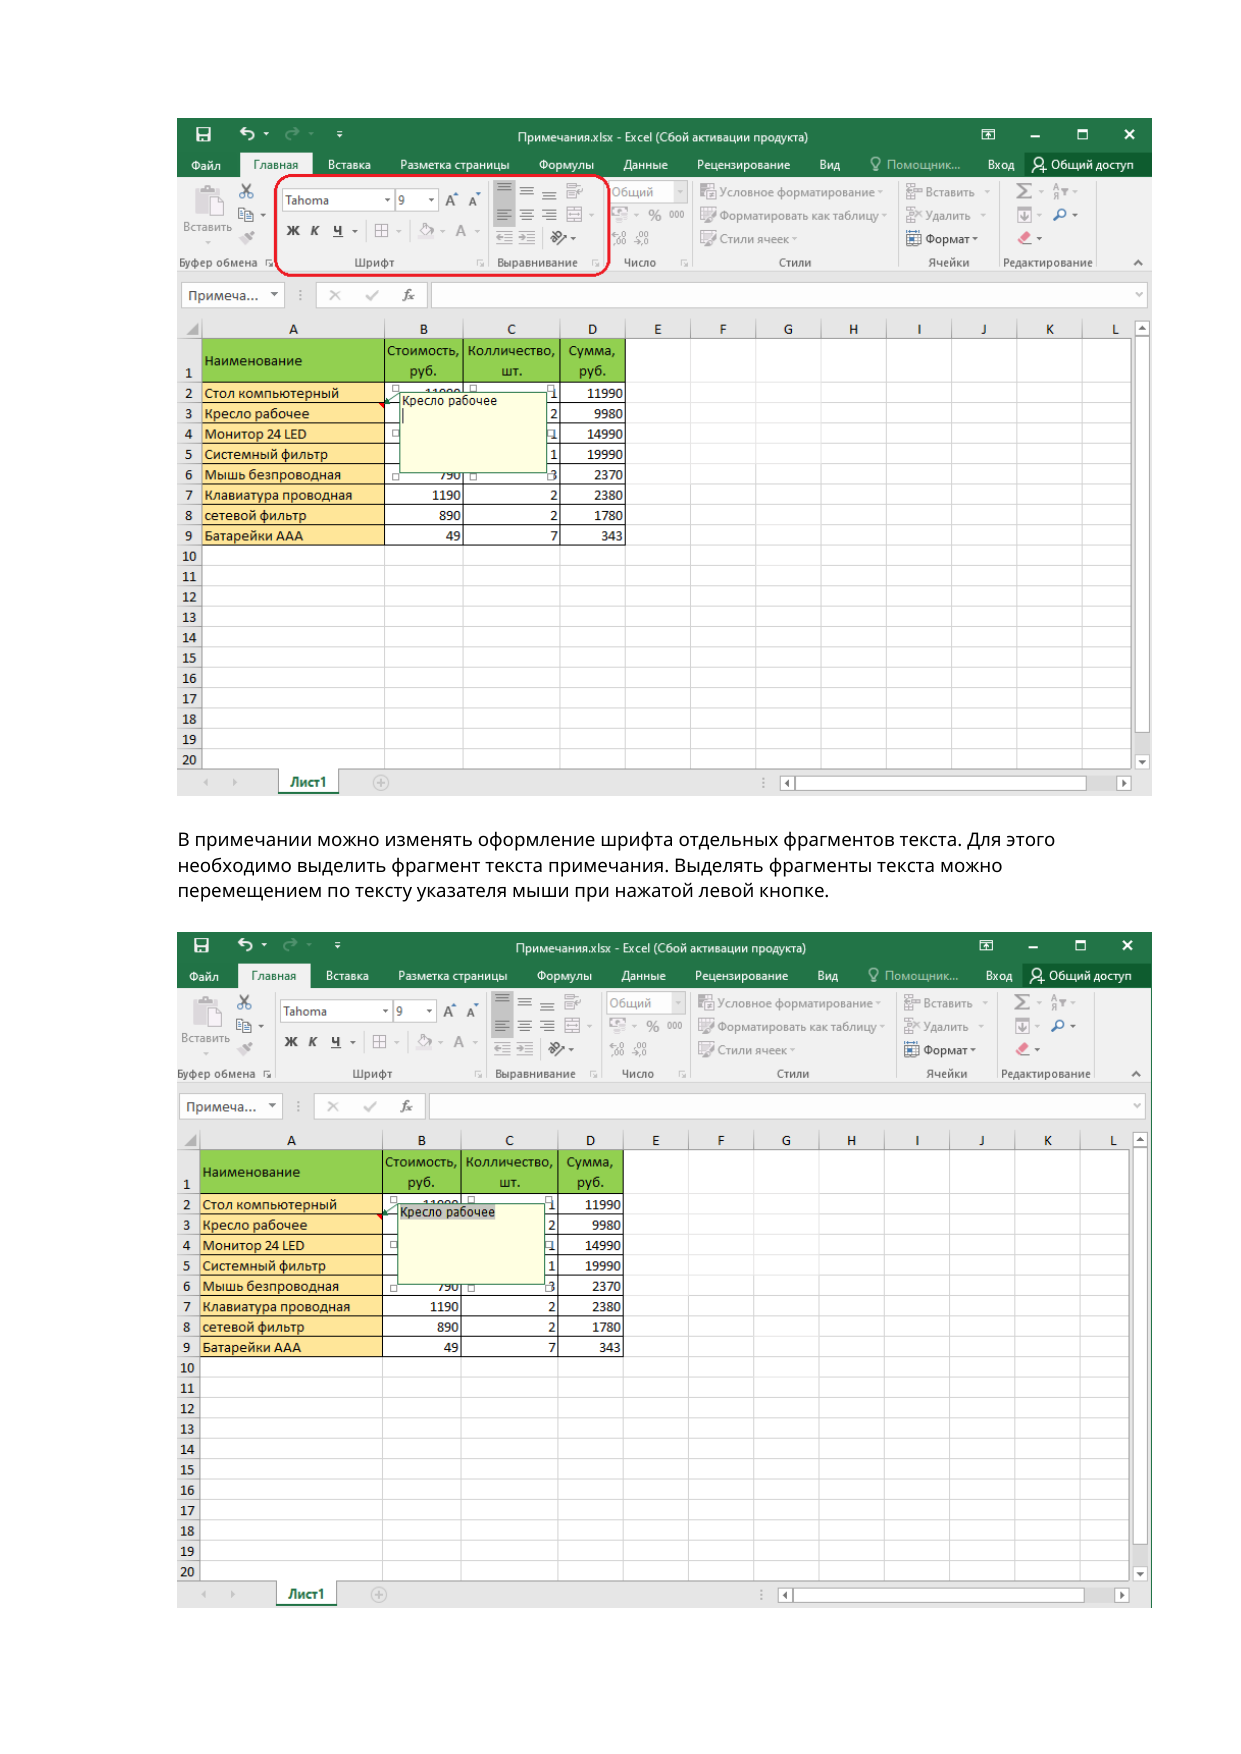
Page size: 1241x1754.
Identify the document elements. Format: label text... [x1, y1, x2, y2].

picture [177, 118, 1152, 796]
picture [177, 932, 1152, 1608]
text В примечании можно изменять оформление шрифта отдельных фрагментов текста. Для этого необходимо выделить фрагмент текста примечания. Выделять фрагменты текста можно перемещением по тексту указателя мыши при нажатой левой кнопке. [177, 827, 1152, 903]
